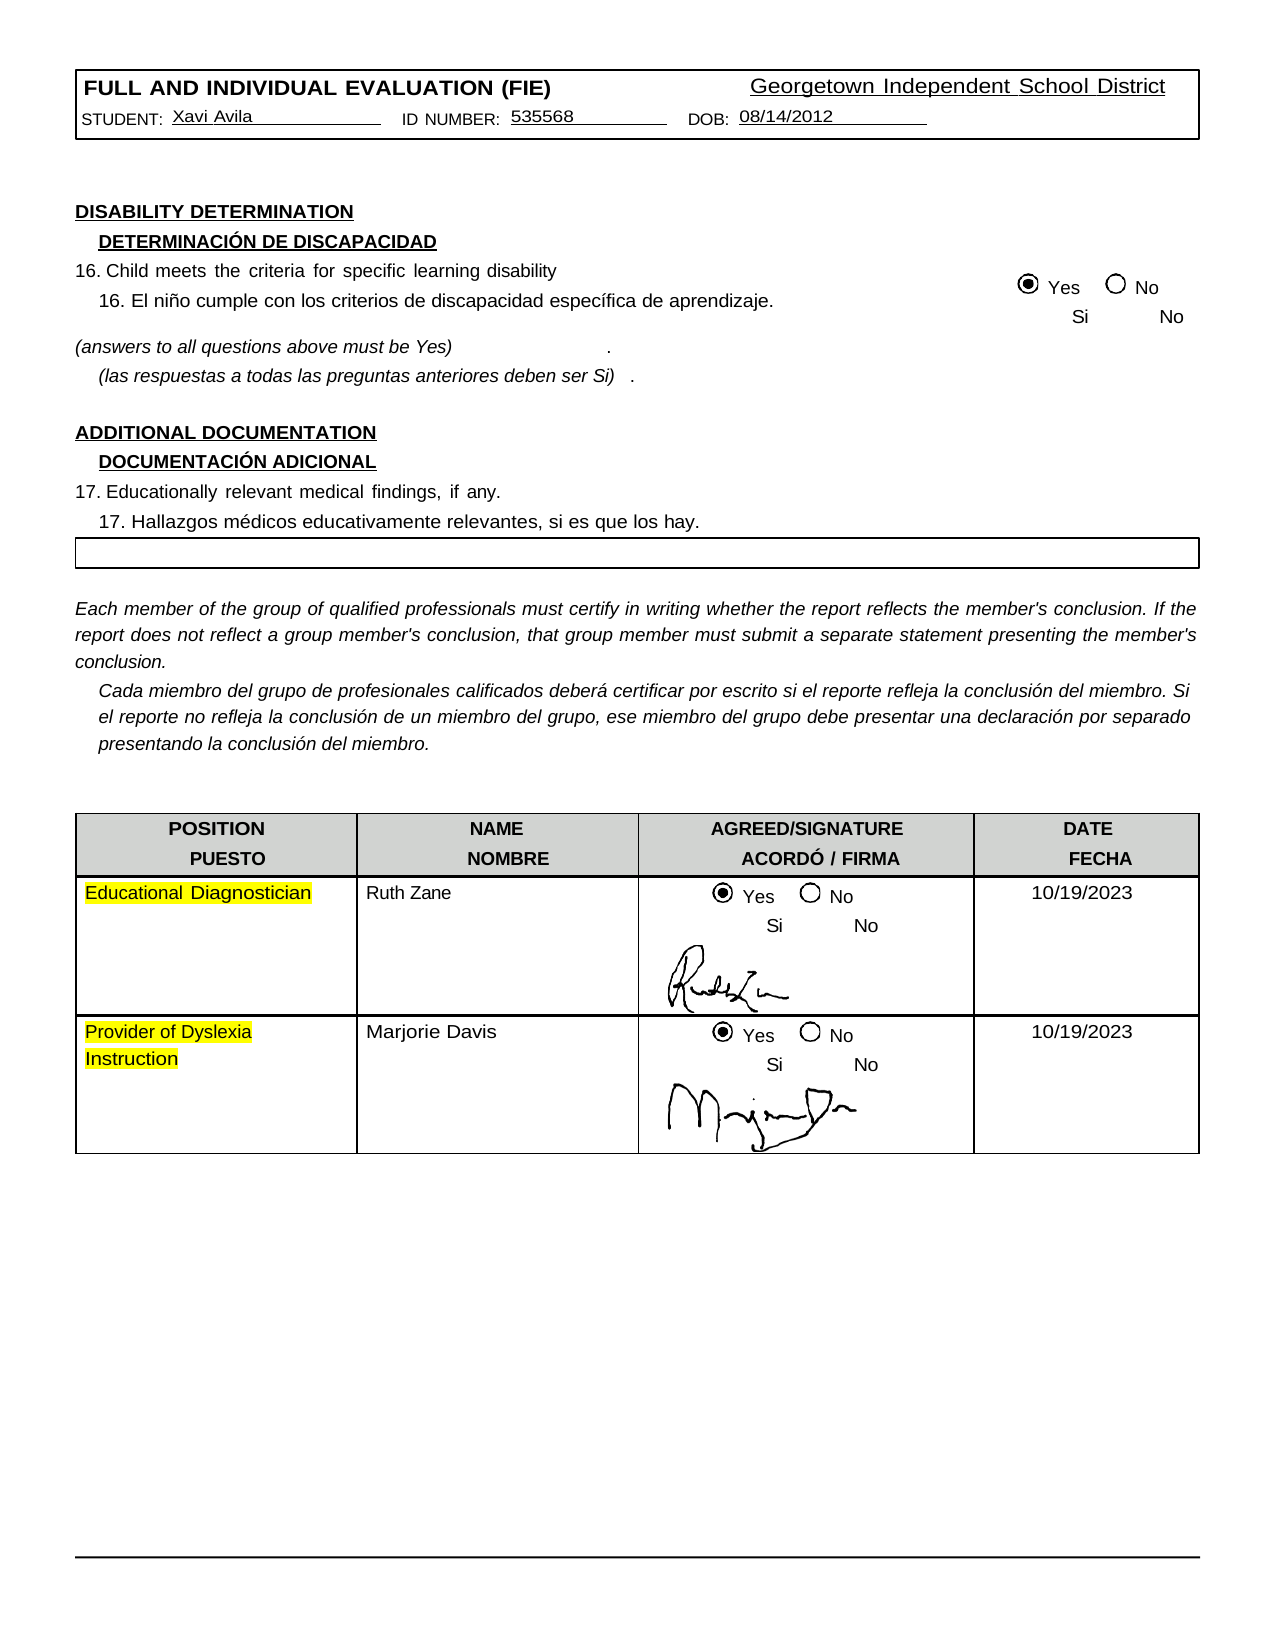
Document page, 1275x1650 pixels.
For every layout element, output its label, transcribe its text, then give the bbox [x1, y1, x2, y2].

picture [799, 882, 821, 903]
text Cada miembro del grupo de profesionales calificados deberá certificar por escrito si el reporte refleja la conclusión del miembro. Si el reporte no refleja la conclusión de un miembro del grupo, ese miembro del grupo debe presentar una declaración por separado presentando la conclusión del miembro. [98, 680, 1191, 754]
picture [667, 1083, 940, 1152]
table_cell Ruth Zane [358, 878, 638, 1014]
text DISABILITY DETERMINATION DETERMINACIÓN DE DISCAPACIDAD [75, 201, 508, 252]
table_cell Provider of Dyslexia Instruction [77, 1017, 356, 1153]
table_header NAME NOMBRE [358, 814, 638, 875]
picture [1105, 273, 1126, 294]
picture [799, 1021, 821, 1042]
picture [667, 945, 940, 1013]
table_header AGREED/SIGNATURE ACORDÓ / FIRMA [639, 814, 973, 875]
table_cell Educational Diagnostician [77, 878, 356, 1014]
table_cell Marjorie Davis [358, 1017, 638, 1153]
table_cell 10/19/2023 [975, 878, 1198, 1014]
picture [712, 1021, 733, 1042]
text 16. El niño cumple con los criterios de discapacidad específica de aprendizaje. [98, 290, 779, 311]
list Educationally relevant medical findings, if any. [75, 481, 1212, 502]
text (las respuestas a todas las preguntas anteriores deben ser Si) . [98, 365, 1212, 387]
text (answers to all questions above must be Yes) . [75, 336, 1212, 357]
text Each member of the group of qualified professionals must certify in writing whether the report reflects the member's conclusion. If the report does not reflect a group member's conclusion, that group member must submit a separate statement presenting the member's conclusion. [75, 598, 1197, 672]
table_header POSITION PUESTO [77, 814, 356, 875]
list Child meets the criteria for specific learning disability [75, 260, 779, 282]
table_header DATE FECHA [975, 814, 1198, 875]
picture [1017, 273, 1039, 294]
text Yes No [1017, 273, 1212, 299]
picture [712, 882, 733, 903]
table_cell 10/19/2023 [975, 1017, 1198, 1153]
table_cell Yes No Si No [639, 878, 973, 1014]
table_cell Yes No Si No [639, 1017, 973, 1153]
text ADDITIONAL DOCUMENTATION DOCUMENTACIÓN ADICIONAL [75, 422, 503, 473]
text Si No [1072, 306, 1212, 327]
text 17. Hallazgos médicos educativamente relevantes, si es que los hay. [98, 511, 1212, 532]
